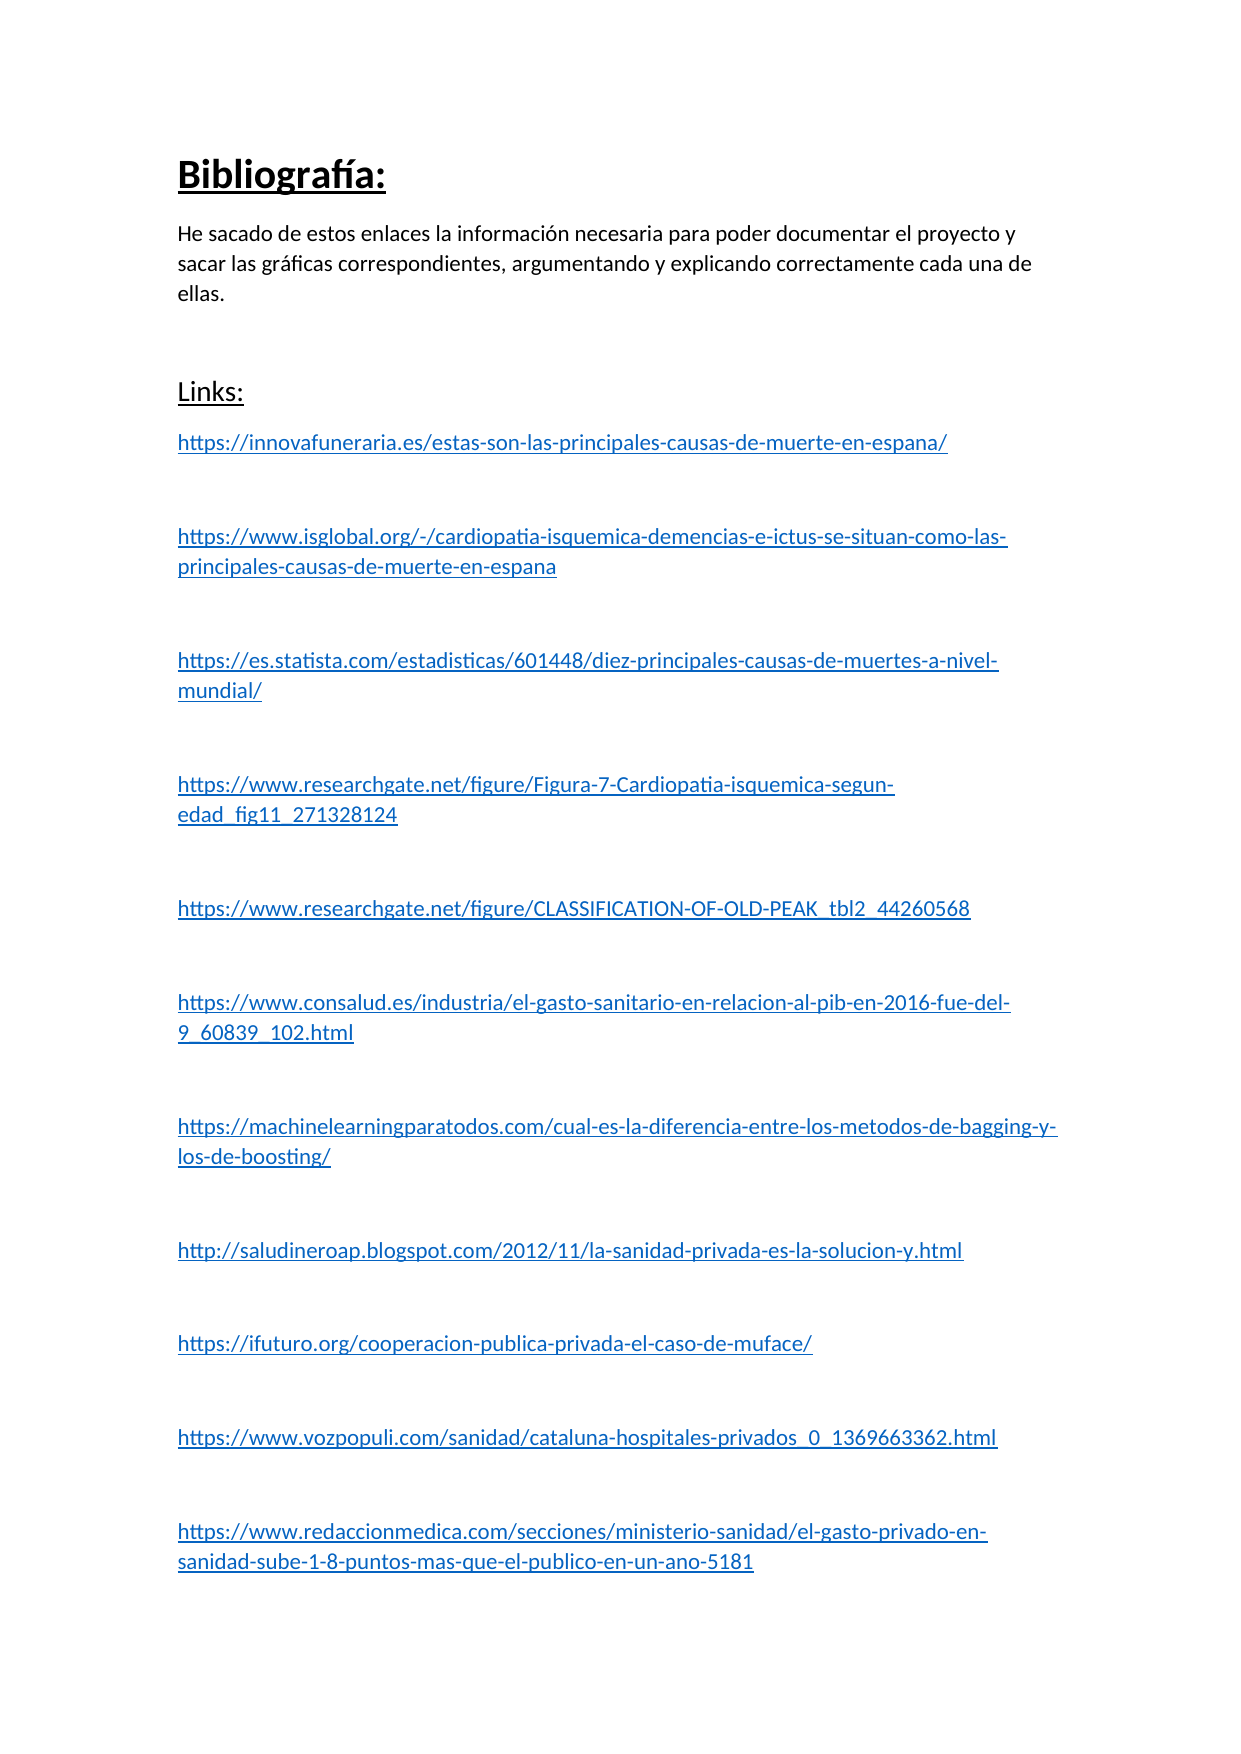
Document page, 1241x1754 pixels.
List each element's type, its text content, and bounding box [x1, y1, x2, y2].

text https://www.redaccionmedica.com/secciones/ministerio-sanidad/el-gasto-privado-en-sanidad-sube-1-8-puntos-mas-que-el-publico-en-un-ano-5181 [177, 1517, 1063, 1575]
text Bibliografía: [177, 148, 1063, 198]
text https://ifuturo.org/cooperacion-publica-privada-el-caso-de-muface/ [177, 1329, 1063, 1357]
text Links: [177, 373, 1063, 409]
text He sacado de estos enlaces la información necesaria para poder documentar el proyecto y sacar las gráficas correspondientes, argumentando y explicando correctamente cada una de ellas. [177, 219, 1063, 308]
text http://saludineroap.blogspot.com/2012/11/la-sanidad-privada-es-la-solucion-y.html [177, 1236, 1063, 1264]
text https://www.consalud.es/industria/el-gasto-sanitario-en-relacion-al-pib-en-2016-fue-del-9_60839_102.html [177, 988, 1063, 1046]
text https://www.vozpopuli.com/sanidad/cataluna-hospitales-privados_0_1369663362.html [177, 1423, 1063, 1451]
text https://www.researchgate.net/figure/CLASSIFICATION-OF-OLD-PEAK_tbl2_44260568 [177, 894, 1063, 922]
text https://www.isglobal.org/-/cardiopatia-isquemica-demencias-e-ictus-se-situan-como-las-principales-causas-de-muerte-en-espana [177, 522, 1063, 580]
text https://www.researchgate.net/figure/Figura-7-Cardiopatia-isquemica-segun-edad_fig11_271328124 [177, 770, 1063, 828]
text https://machinelearningparatodos.com/cual-es-la-diferencia-entre-los-metodos-de-bagging-y-los-de-boosting/ [177, 1112, 1063, 1170]
text https://innovafuneraria.es/estas-son-las-principales-causas-de-muerte-en-espana/ [177, 428, 1063, 456]
text https://es.statista.com/estadisticas/601448/diez-principales-causas-de-muertes-a-nivel-mundial/ [177, 646, 1063, 704]
